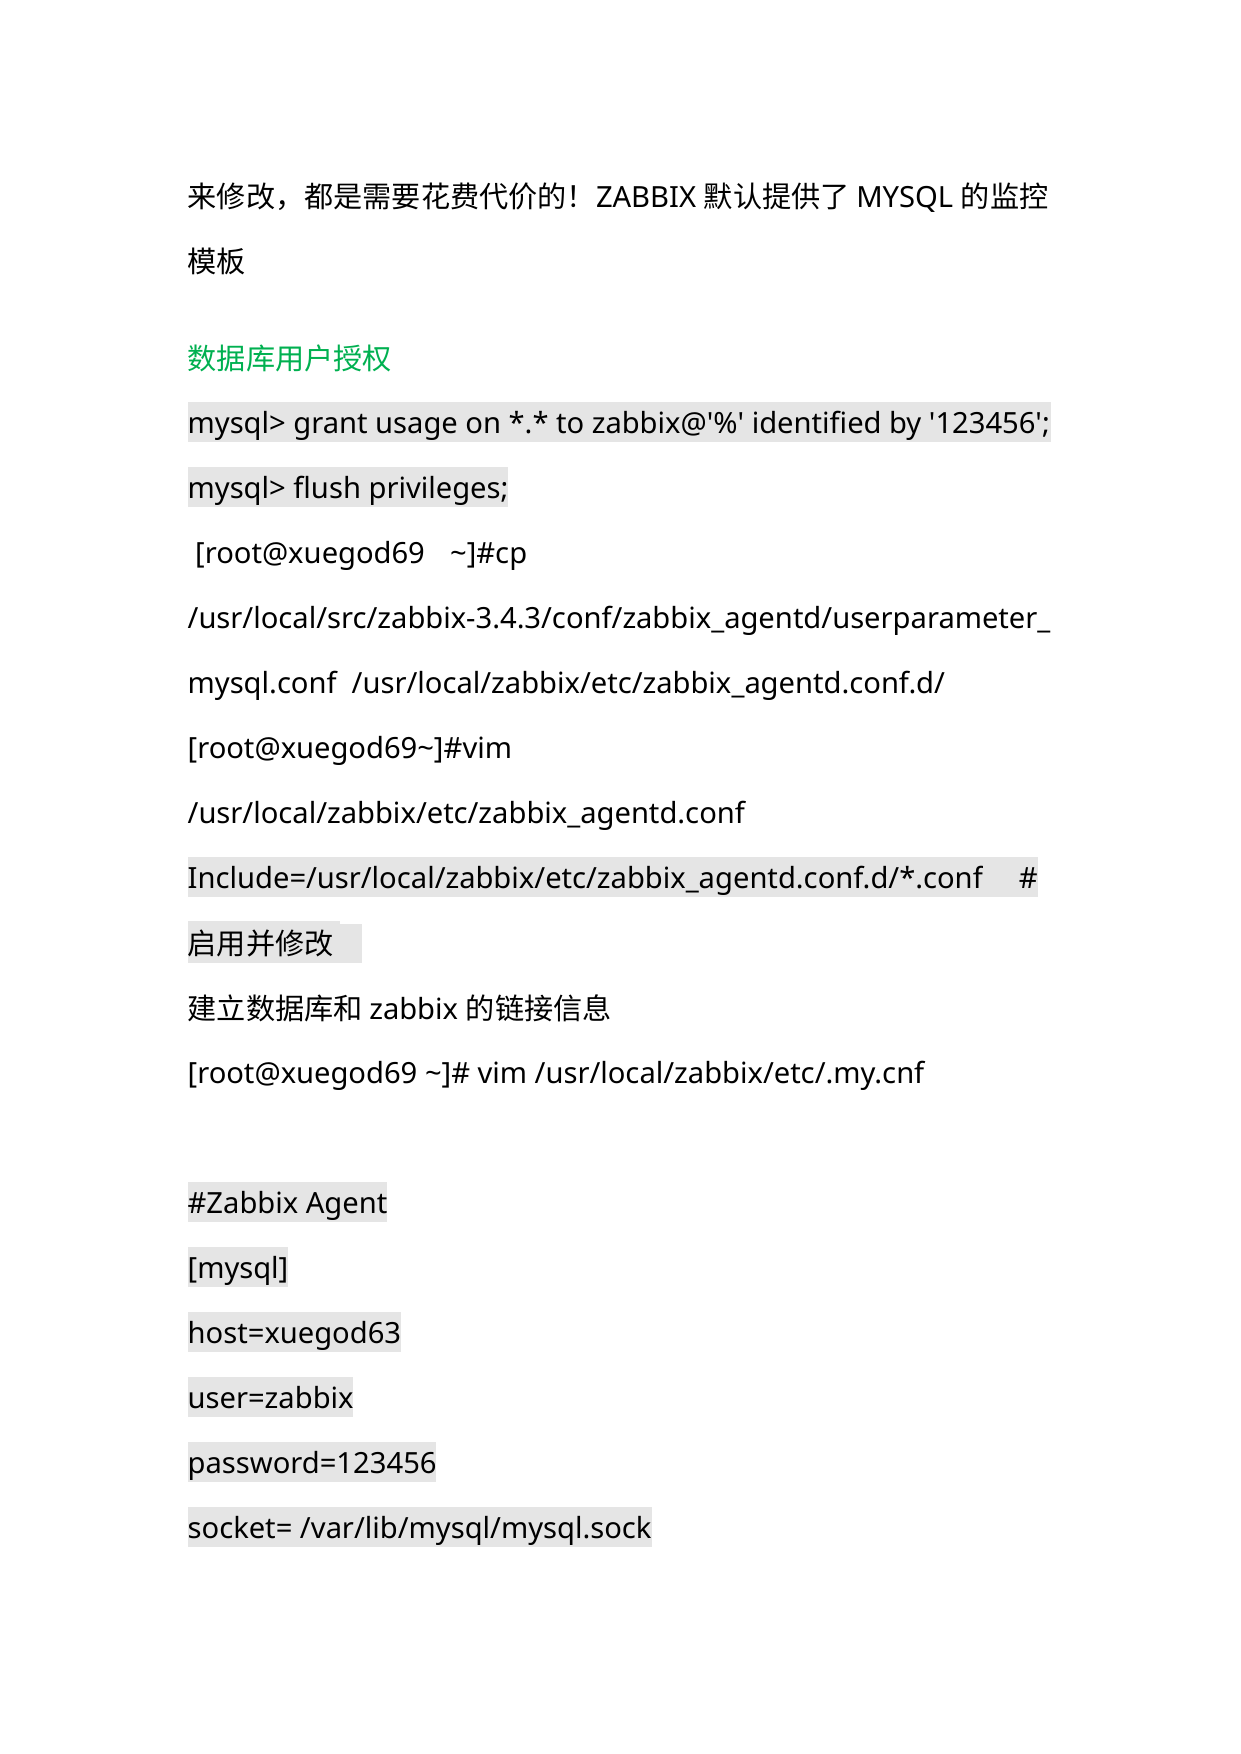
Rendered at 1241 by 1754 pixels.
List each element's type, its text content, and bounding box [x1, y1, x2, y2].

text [187, 162, 1053, 292]
text [root@xuegod69 ~]# vim /usr/local/zabbix/etc/.my.cnf [187, 1039, 1053, 1104]
text #Zabbix Agent [187, 1169, 1053, 1234]
text Include=/usr/local/zabbix/etc/zabbix_agentd.conf.d/*.conf #启用并修改 [187, 844, 1053, 974]
text user=zabbix [187, 1364, 1053, 1429]
text [mysql] [187, 1234, 1053, 1299]
text mysql> grant usage on *.* to zabbix@'%' identified by '123456'; [187, 389, 1053, 454]
text [root@xuegod69~]#vim /usr/local/zabbix/etc/zabbix_agentd.conf [187, 714, 1053, 844]
text 数据库用户授权 [187, 324, 1053, 389]
text host=xuegod63 [187, 1299, 1053, 1364]
text mysql> flush privileges; [187, 454, 1053, 519]
text [root@xuegod69 ~]#cp /usr/local/src/zabbix-3.4.3/conf/zabbix_agentd/userparameter_mysql.conf /usr/local/zabbix/etc/zabbix_agentd.conf.d/ [187, 519, 1053, 714]
text password=123456 [187, 1429, 1053, 1494]
text socket= /var/lib/mysql/mysql.sock [187, 1494, 1053, 1559]
text 建立数据库和 zabbix 的链接信息 [187, 974, 1053, 1039]
